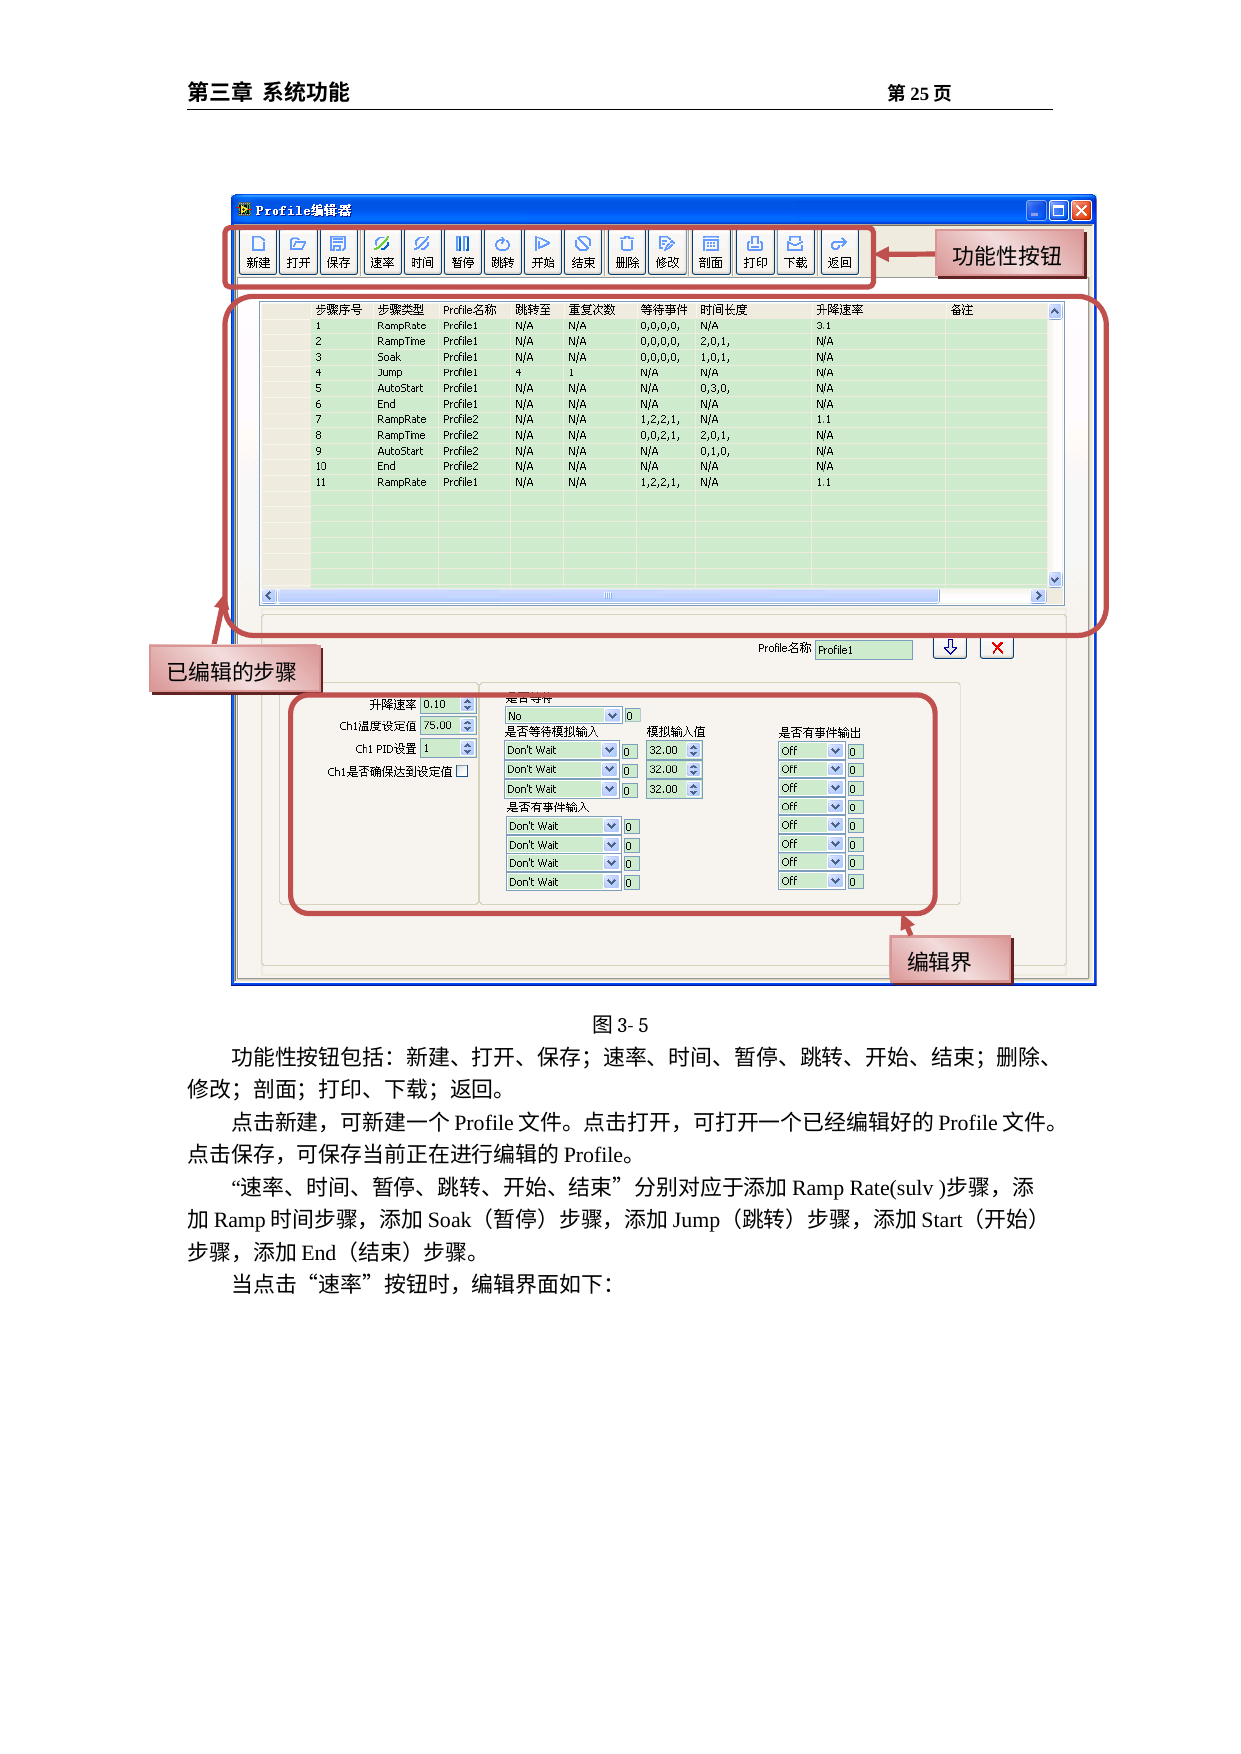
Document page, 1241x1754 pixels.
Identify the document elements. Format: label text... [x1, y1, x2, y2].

text 图3- 5 [187, 1007, 1053, 1039]
picture [231, 299, 1097, 632]
picture [294, 698, 932, 910]
picture [231, 231, 870, 284]
text 功能性按钮包括：新建、打开、保存；速率、时间、暂停、跳转、开始、结束；删除、修改；剖面；打印、下载；返回。 [187, 1039, 1053, 1104]
picture [231, 194, 1097, 302]
picture [231, 630, 1097, 986]
text 点击新建，可新建一个Profile文件。点击打开，可打开一个已经编辑好的Profile文件。点击保存，可保存当前正在进行编辑的Profile。 [187, 1104, 1053, 1169]
text 当点击“速率”按钮时，编辑界面如下： [187, 1267, 1053, 1299]
text “速率、时间、暂停、跳转、开始、结束”分别对应于添加Ramp Rate(sulv )步骤，添加Ramp时间步骤，添加Soak（暂停）步骤，添加Jump（跳转）步骤，添加Start（开始）步骤，添加End（结束）步骤。 [187, 1169, 1053, 1267]
